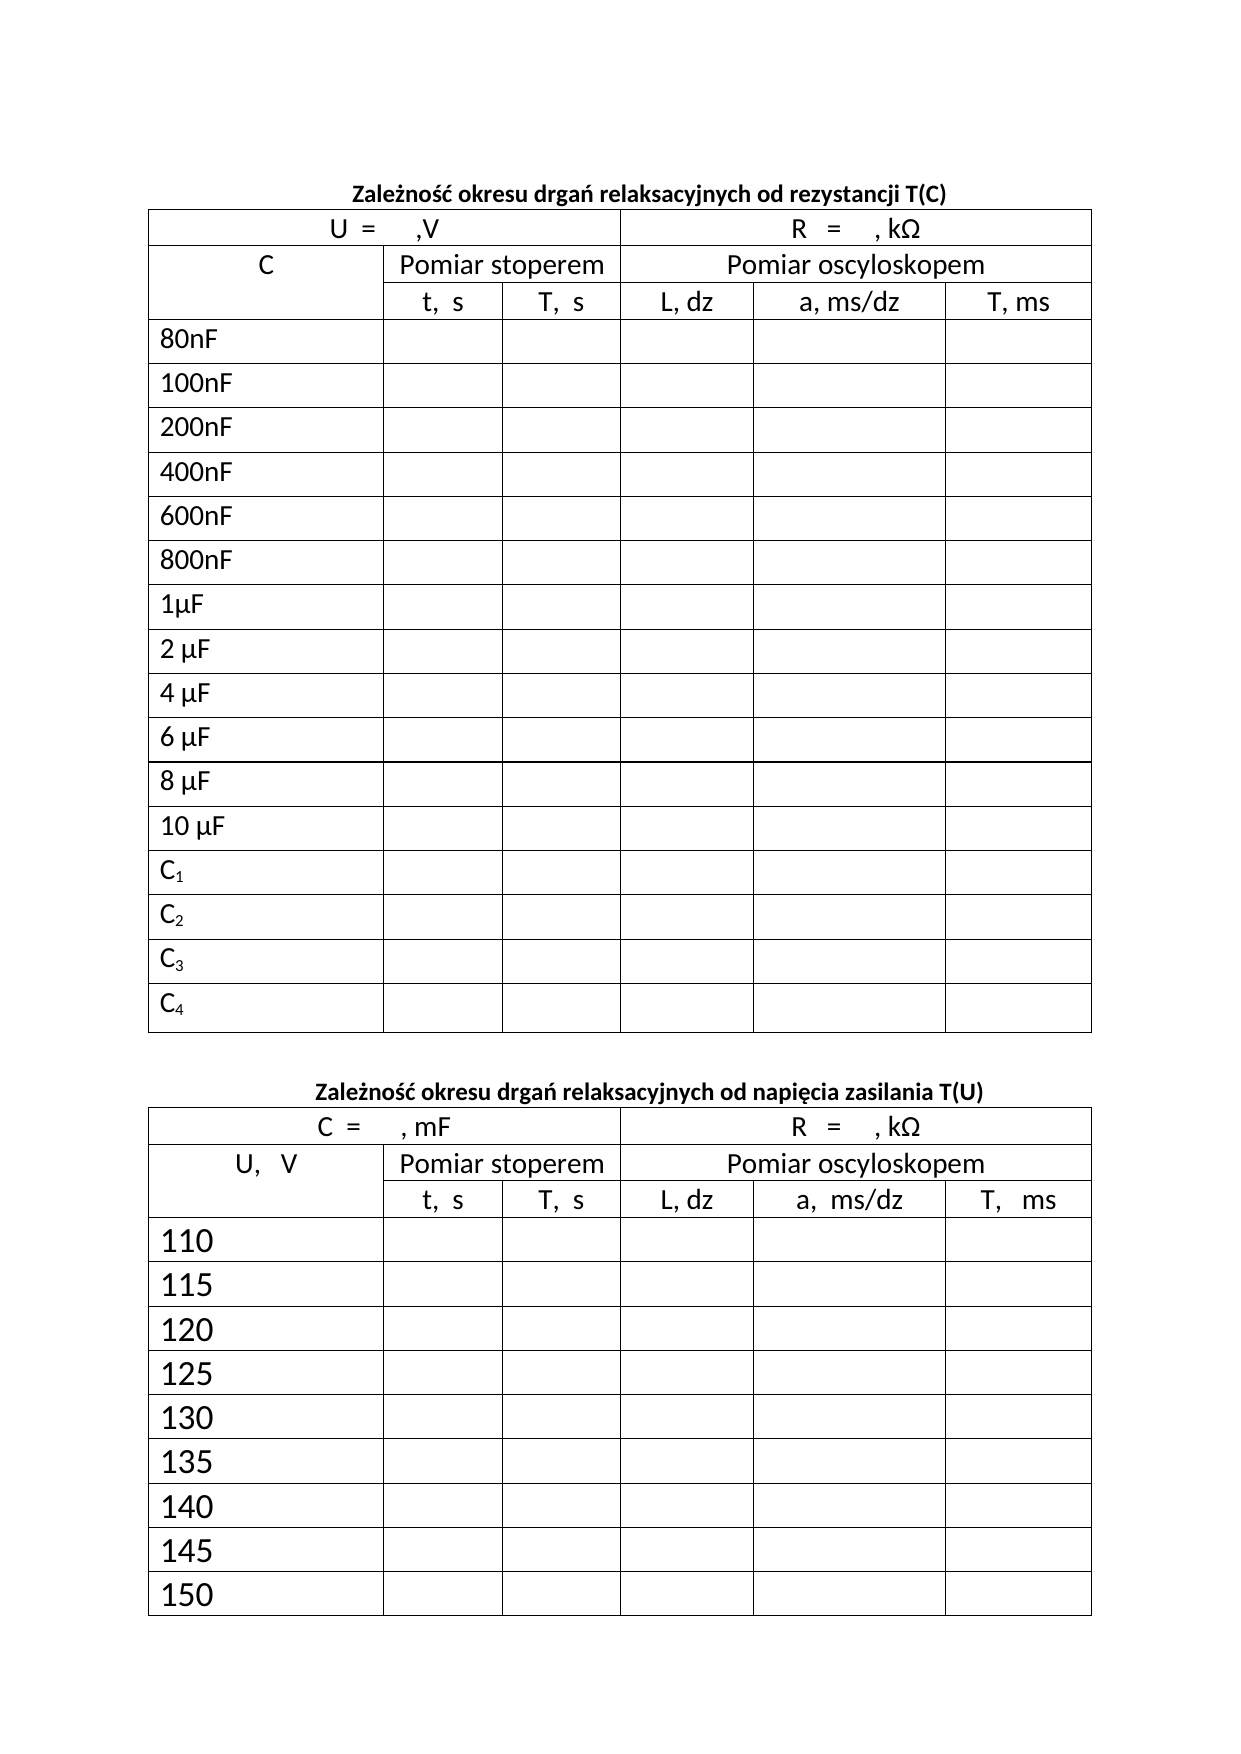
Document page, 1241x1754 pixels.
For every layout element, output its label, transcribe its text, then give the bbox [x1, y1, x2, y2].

table_cell [621, 320, 753, 363]
table_cell t, s [384, 1181, 502, 1217]
table_cell [503, 807, 620, 850]
table_cell t, s [384, 283, 502, 319]
table_cell 800nF [149, 541, 383, 584]
table_cell [384, 453, 502, 496]
table_cell C1 [149, 851, 383, 894]
table_cell [384, 1218, 502, 1261]
table_cell [621, 1395, 753, 1438]
table_cell [503, 1528, 620, 1571]
table_cell [621, 453, 753, 496]
table_cell [754, 453, 945, 496]
table_cell [621, 895, 753, 938]
table_cell [621, 408, 753, 452]
table_cell Pomiar oscyloskopem [621, 246, 1091, 282]
table_cell [946, 541, 1091, 584]
table_cell [621, 364, 753, 407]
table_cell [754, 807, 945, 850]
table_cell [503, 674, 620, 717]
table_cell 600nF [149, 497, 383, 540]
table_header U = ,V [149, 210, 620, 245]
table_cell [503, 895, 620, 938]
table_cell [946, 1439, 1091, 1483]
table_cell 150 [149, 1572, 383, 1615]
table_cell [384, 630, 502, 673]
table_cell [754, 541, 945, 584]
table_cell [754, 984, 945, 1032]
table_cell 115 [149, 1262, 383, 1306]
table_cell Pomiar stoperem [384, 246, 620, 282]
table_cell [754, 497, 945, 540]
table_cell [503, 1484, 620, 1527]
table_cell 8 µF [149, 763, 383, 806]
table_cell [503, 1351, 620, 1394]
table_cell [384, 895, 502, 938]
table_cell [946, 585, 1091, 629]
table_cell [384, 674, 502, 717]
table_cell [621, 807, 753, 850]
table_cell [503, 320, 620, 363]
table_header R = , kΩ [621, 210, 1091, 245]
table_cell [503, 1395, 620, 1438]
table_cell T, ms [946, 1181, 1091, 1217]
table_cell [503, 585, 620, 629]
table_cell [384, 364, 502, 407]
table_cell 1µF [149, 585, 383, 629]
table_cell [946, 497, 1091, 540]
table_cell [384, 541, 502, 584]
table_cell [621, 763, 753, 806]
table_cell [621, 1262, 753, 1306]
table_cell [621, 718, 753, 761]
table_cell [621, 984, 753, 1032]
table_cell [754, 1572, 945, 1615]
table_cell [621, 1484, 753, 1527]
table_cell 125 [149, 1351, 383, 1394]
table_cell [946, 320, 1091, 363]
table_cell [946, 807, 1091, 850]
table_header C = , mF [149, 1108, 620, 1144]
table_cell [754, 1351, 945, 1394]
table_cell [621, 1351, 753, 1394]
table_cell [946, 674, 1091, 717]
table_cell [621, 1572, 753, 1615]
table_cell [754, 895, 945, 938]
table_cell [754, 851, 945, 894]
table_cell 135 [149, 1439, 383, 1483]
table_cell [384, 320, 502, 363]
table_cell C3 [149, 940, 383, 983]
table_cell [384, 497, 502, 540]
table_cell [754, 630, 945, 673]
table_cell [754, 1528, 945, 1571]
table_cell [754, 763, 945, 806]
table_header R = , kΩ [621, 1108, 1091, 1144]
table_cell [621, 497, 753, 540]
table_cell [946, 1262, 1091, 1306]
table_cell [384, 585, 502, 629]
table_cell 120 [149, 1307, 383, 1350]
table_cell T, s [503, 1181, 620, 1217]
table_cell [754, 940, 945, 983]
table_cell [384, 1351, 502, 1394]
table_cell 2 µF [149, 630, 383, 673]
table_cell [503, 851, 620, 894]
table_cell [503, 1262, 620, 1306]
table_cell [946, 763, 1091, 806]
table_cell [503, 541, 620, 584]
table_cell 140 [149, 1484, 383, 1527]
table_cell [946, 1307, 1091, 1350]
table_cell [946, 1218, 1091, 1261]
table_cell [503, 497, 620, 540]
table_cell [503, 718, 620, 761]
table_cell [384, 1395, 502, 1438]
table_cell [621, 541, 753, 584]
table_cell [754, 1218, 945, 1261]
table_cell [384, 984, 502, 1032]
table_cell [621, 674, 753, 717]
table_cell T, ms [946, 283, 1091, 319]
table_cell 6 µF [149, 718, 383, 761]
table_cell [503, 630, 620, 673]
table_cell [384, 763, 502, 806]
table_cell 10 µF [149, 807, 383, 850]
table_cell [754, 408, 945, 452]
table_cell 145 [149, 1528, 383, 1571]
table_cell [621, 940, 753, 983]
table_cell a, ms/dz [754, 1181, 945, 1217]
table_cell 100nF [149, 364, 383, 407]
table_cell [946, 940, 1091, 983]
table_cell [503, 1218, 620, 1261]
table_cell L, dz [621, 283, 753, 319]
table_cell [754, 364, 945, 407]
table_cell C4 [149, 984, 383, 1032]
table_cell [384, 1307, 502, 1350]
table_cell U, V [149, 1145, 383, 1217]
table_cell [621, 1439, 753, 1483]
table_cell [503, 1572, 620, 1615]
table_cell [621, 630, 753, 673]
table_cell [946, 1572, 1091, 1615]
table_cell [946, 851, 1091, 894]
table_cell 80nF [149, 320, 383, 363]
table_cell [384, 1484, 502, 1527]
table_cell [503, 984, 620, 1032]
table_cell [946, 1395, 1091, 1438]
table_cell [384, 718, 502, 761]
table_cell [384, 1262, 502, 1306]
table_cell [946, 984, 1091, 1032]
table_cell [384, 940, 502, 983]
table_cell [946, 630, 1091, 673]
table_cell C2 [149, 895, 383, 938]
table_cell [503, 1307, 620, 1350]
table_cell [503, 408, 620, 452]
table_cell [754, 1395, 945, 1438]
table_cell [621, 1528, 753, 1571]
table_cell [384, 408, 502, 452]
table_cell 400nF [149, 453, 383, 496]
table_cell [503, 364, 620, 407]
table_cell [503, 940, 620, 983]
table_cell [384, 807, 502, 850]
table_cell [754, 1439, 945, 1483]
table_cell [946, 1351, 1091, 1394]
table_cell [621, 851, 753, 894]
table_cell 130 [149, 1395, 383, 1438]
table_cell [946, 718, 1091, 761]
table_cell [754, 320, 945, 363]
table_cell L, dz [621, 1181, 753, 1217]
table_cell 200nF [149, 408, 383, 452]
table_cell Pomiar stoperem [384, 1145, 620, 1180]
table_cell [621, 585, 753, 629]
table_cell 4 µF [149, 674, 383, 717]
text Zależność okresu drgań relaksacyjnych od rezystancji T(C) [148, 178, 1152, 209]
table_cell [384, 1572, 502, 1615]
table_cell [946, 453, 1091, 496]
table_cell 110 [149, 1218, 383, 1261]
table_cell [384, 851, 502, 894]
table_cell [384, 1528, 502, 1571]
text Zależność okresu drgań relaksacyjnych od napięcia zasilania T(U) [148, 1076, 1152, 1107]
table_cell [621, 1218, 753, 1261]
table_cell [621, 1307, 753, 1350]
table_cell [754, 674, 945, 717]
table_cell [503, 1439, 620, 1483]
table_cell [384, 1439, 502, 1483]
table_cell C [149, 246, 383, 319]
table_cell a, ms/dz [754, 283, 945, 319]
table_cell [946, 364, 1091, 407]
table_cell Pomiar oscyloskopem [621, 1145, 1091, 1180]
table_cell [946, 895, 1091, 938]
table_cell [754, 1262, 945, 1306]
table_cell [946, 1528, 1091, 1571]
table_cell [503, 453, 620, 496]
table_cell [946, 408, 1091, 452]
table_cell [754, 1484, 945, 1527]
table_cell [946, 1484, 1091, 1527]
table_cell [503, 763, 620, 806]
table_cell [754, 718, 945, 761]
table_cell T, s [503, 283, 620, 319]
table_cell [754, 585, 945, 629]
table_cell [754, 1307, 945, 1350]
